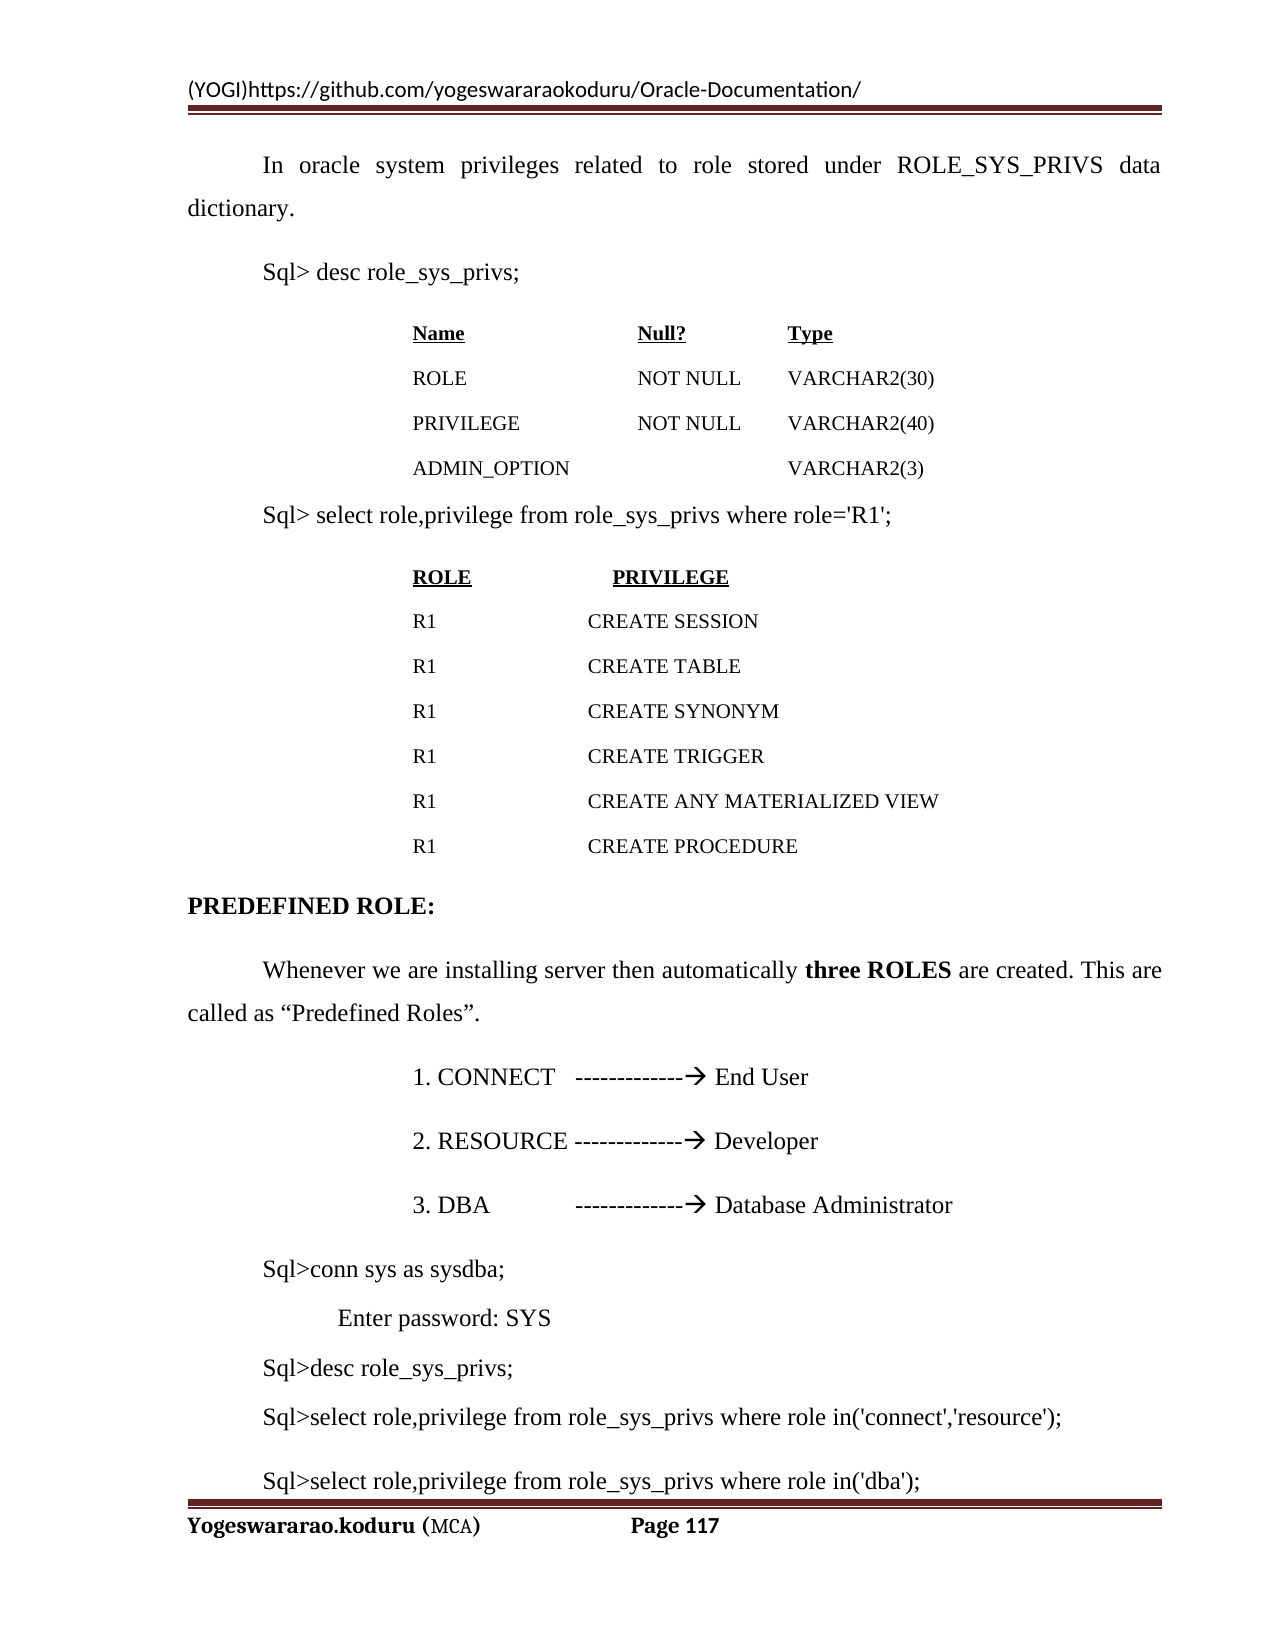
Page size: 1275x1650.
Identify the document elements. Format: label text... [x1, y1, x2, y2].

text ROLE NOT NULL VARCHAR2(30) [337, 366, 1162, 390]
text R1 CREATE TABLE [412, 654, 1162, 678]
text Sql>conn sys as sysdba; [187, 1254, 1162, 1282]
text 3. DBA ------------- Database Administrator [412, 1190, 1162, 1218]
text R1 CREATE SESSION [412, 609, 1162, 633]
text Sql> select role,privilege from role_sys_privs where role='R1'; [187, 501, 1162, 529]
text ADMIN_OPTION VARCHAR2(3) [187, 456, 1162, 480]
text 2. RESOURCE ------------- Developer [412, 1126, 1162, 1154]
text In oracle system privileges related to role stored under ROLE_SYS_PRIVS data dictionary. [187, 150, 1162, 222]
text R1 CREATE PROCEDURE [412, 834, 1162, 858]
text Name Null? Type [187, 321, 1162, 345]
text Whenever we are installing server then automatically three ROLES are created. This are called as “Predefined Roles”. [187, 955, 1162, 1027]
text Sql> desc role_sys_privs; [187, 257, 1162, 286]
text R1 CREATE ANY MATERIALIZED VIEW [412, 789, 1162, 813]
text Sql>select role,privilege from role_sys_privs where role in('dba'); [187, 1466, 1162, 1495]
text Sql>desc role_sys_privs; [187, 1353, 1162, 1382]
text R1 CREATE TRIGGER [412, 744, 1162, 768]
text ROLE PRIVILEGE [412, 564, 1162, 589]
text 1. CONNECT ------------- End User [412, 1062, 1162, 1091]
text PREDEFINED ROLE: [187, 891, 1162, 919]
text Sql>select role,privilege from role_sys_privs where role in('connect','resource'); [187, 1402, 1162, 1431]
text Enter password: SYS [187, 1303, 1162, 1332]
text R1 CREATE SYNONYM [412, 699, 1162, 723]
text PRIVILEGE NOT NULL VARCHAR2(40) [187, 411, 1162, 435]
